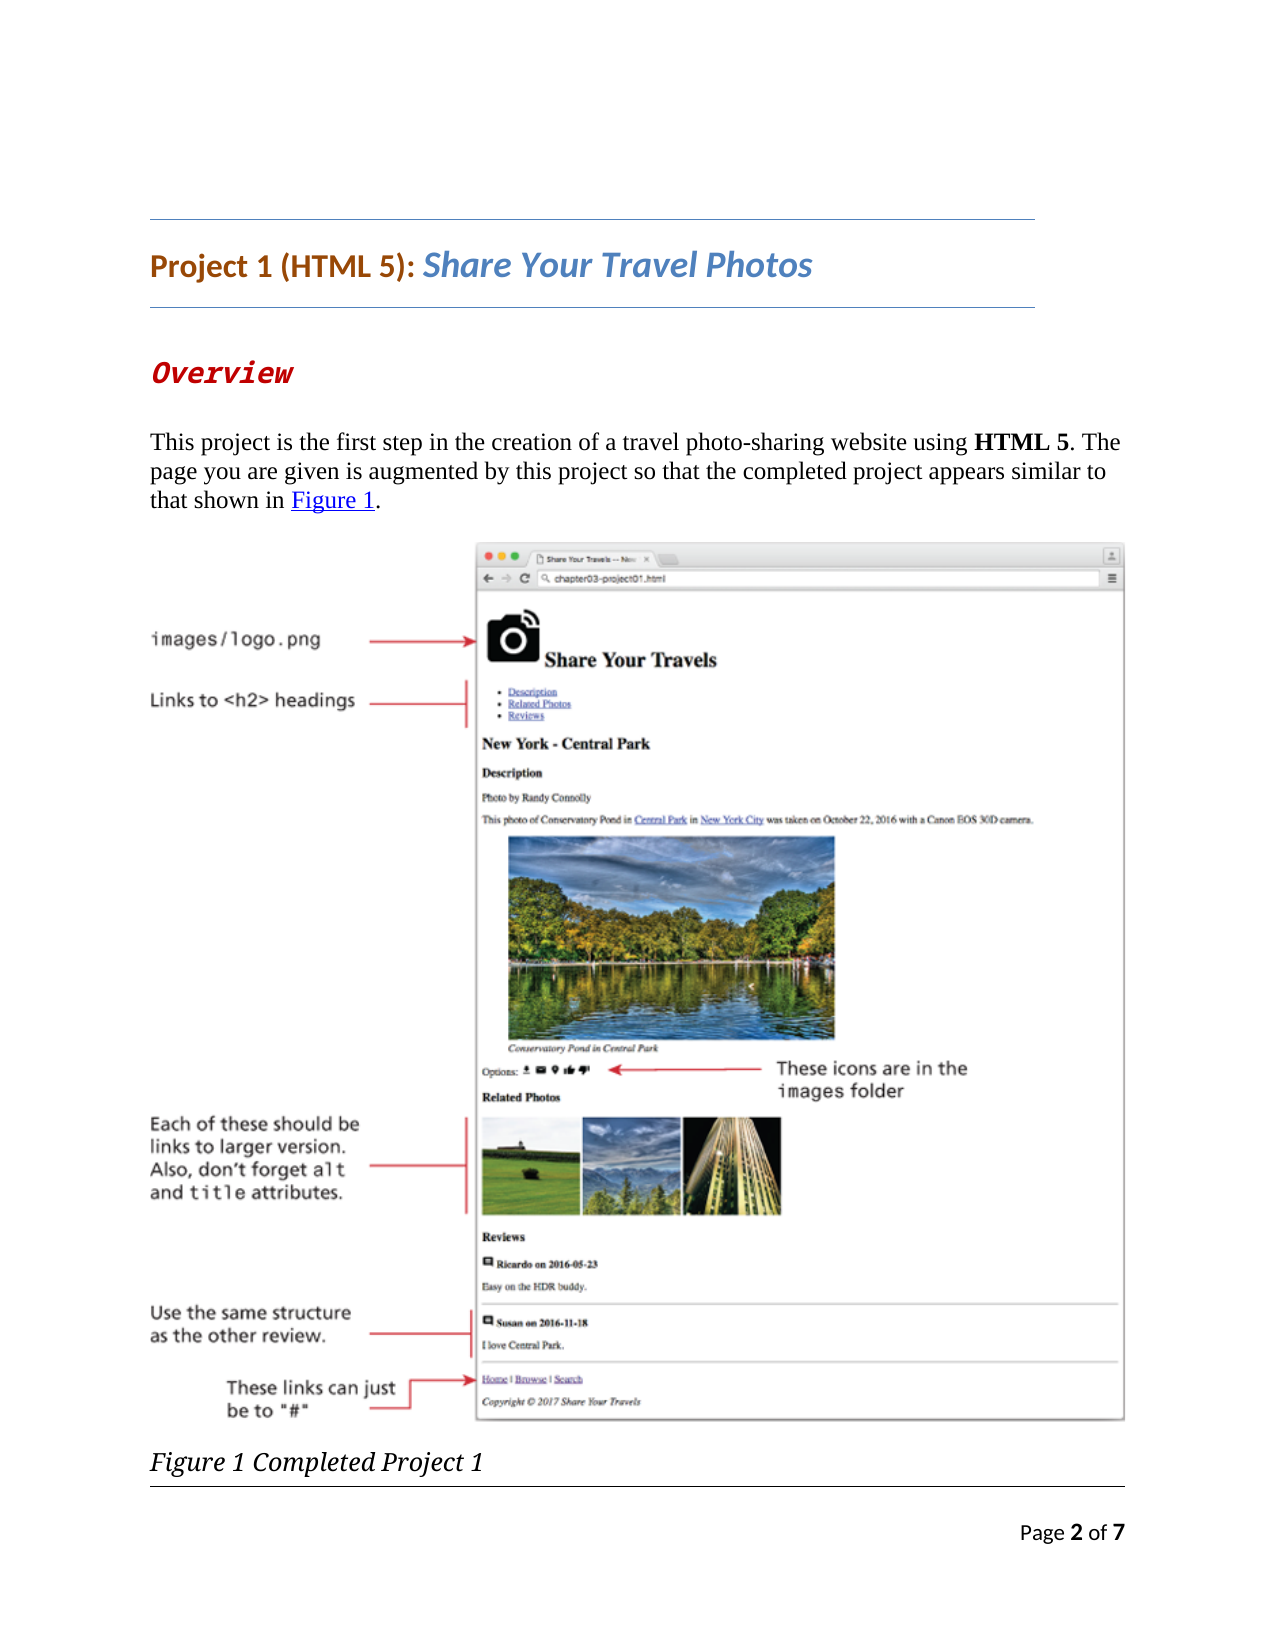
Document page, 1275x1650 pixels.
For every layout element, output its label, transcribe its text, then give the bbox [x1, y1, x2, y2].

picture [150, 542, 1125, 1422]
text This project is the first step in the creation of a travel photo-sharing website using HTML 5. The page you are given is augmented by this project so that the completed project appears similar to that shown in Figure 1. [150, 427, 1125, 514]
text Project 1 (HTML 5): Share Your Travel Photos [150, 220, 1035, 307]
subtitle Overview [150, 353, 1125, 392]
text Figure 1 Completed Project 1 [150, 1447, 1125, 1486]
